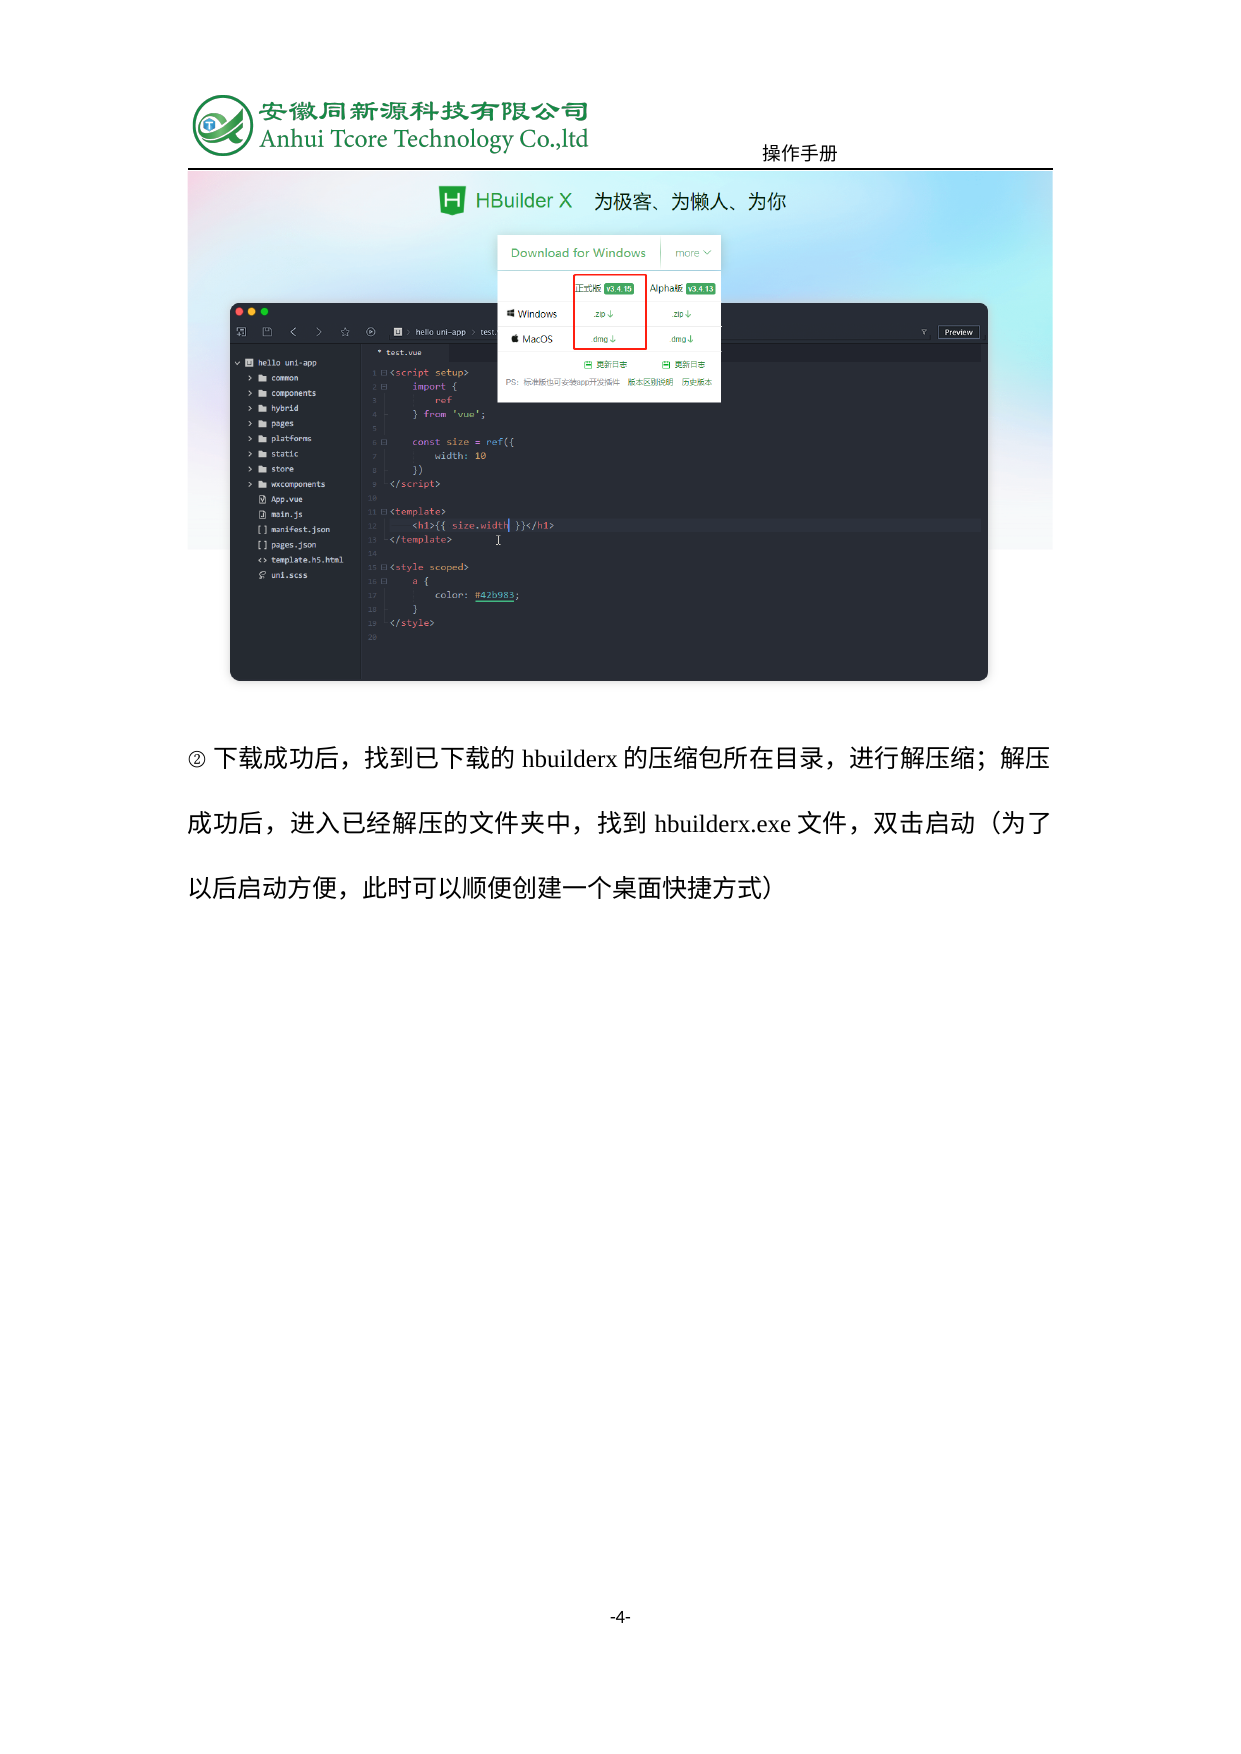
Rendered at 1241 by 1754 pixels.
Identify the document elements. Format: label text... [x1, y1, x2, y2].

text ② 下载成功后，找到已下载的hbuilderx的压缩包所在目录，进行解压缩；解压成功后，进入已经解压的文件夹中，找到hbuilderx.exe文件，双击启动（为了以后启动方便，此时可以顺便创建一个桌面快捷方式） [187, 724, 1053, 919]
picture [187, 88, 594, 161]
picture [187, 171, 1053, 702]
